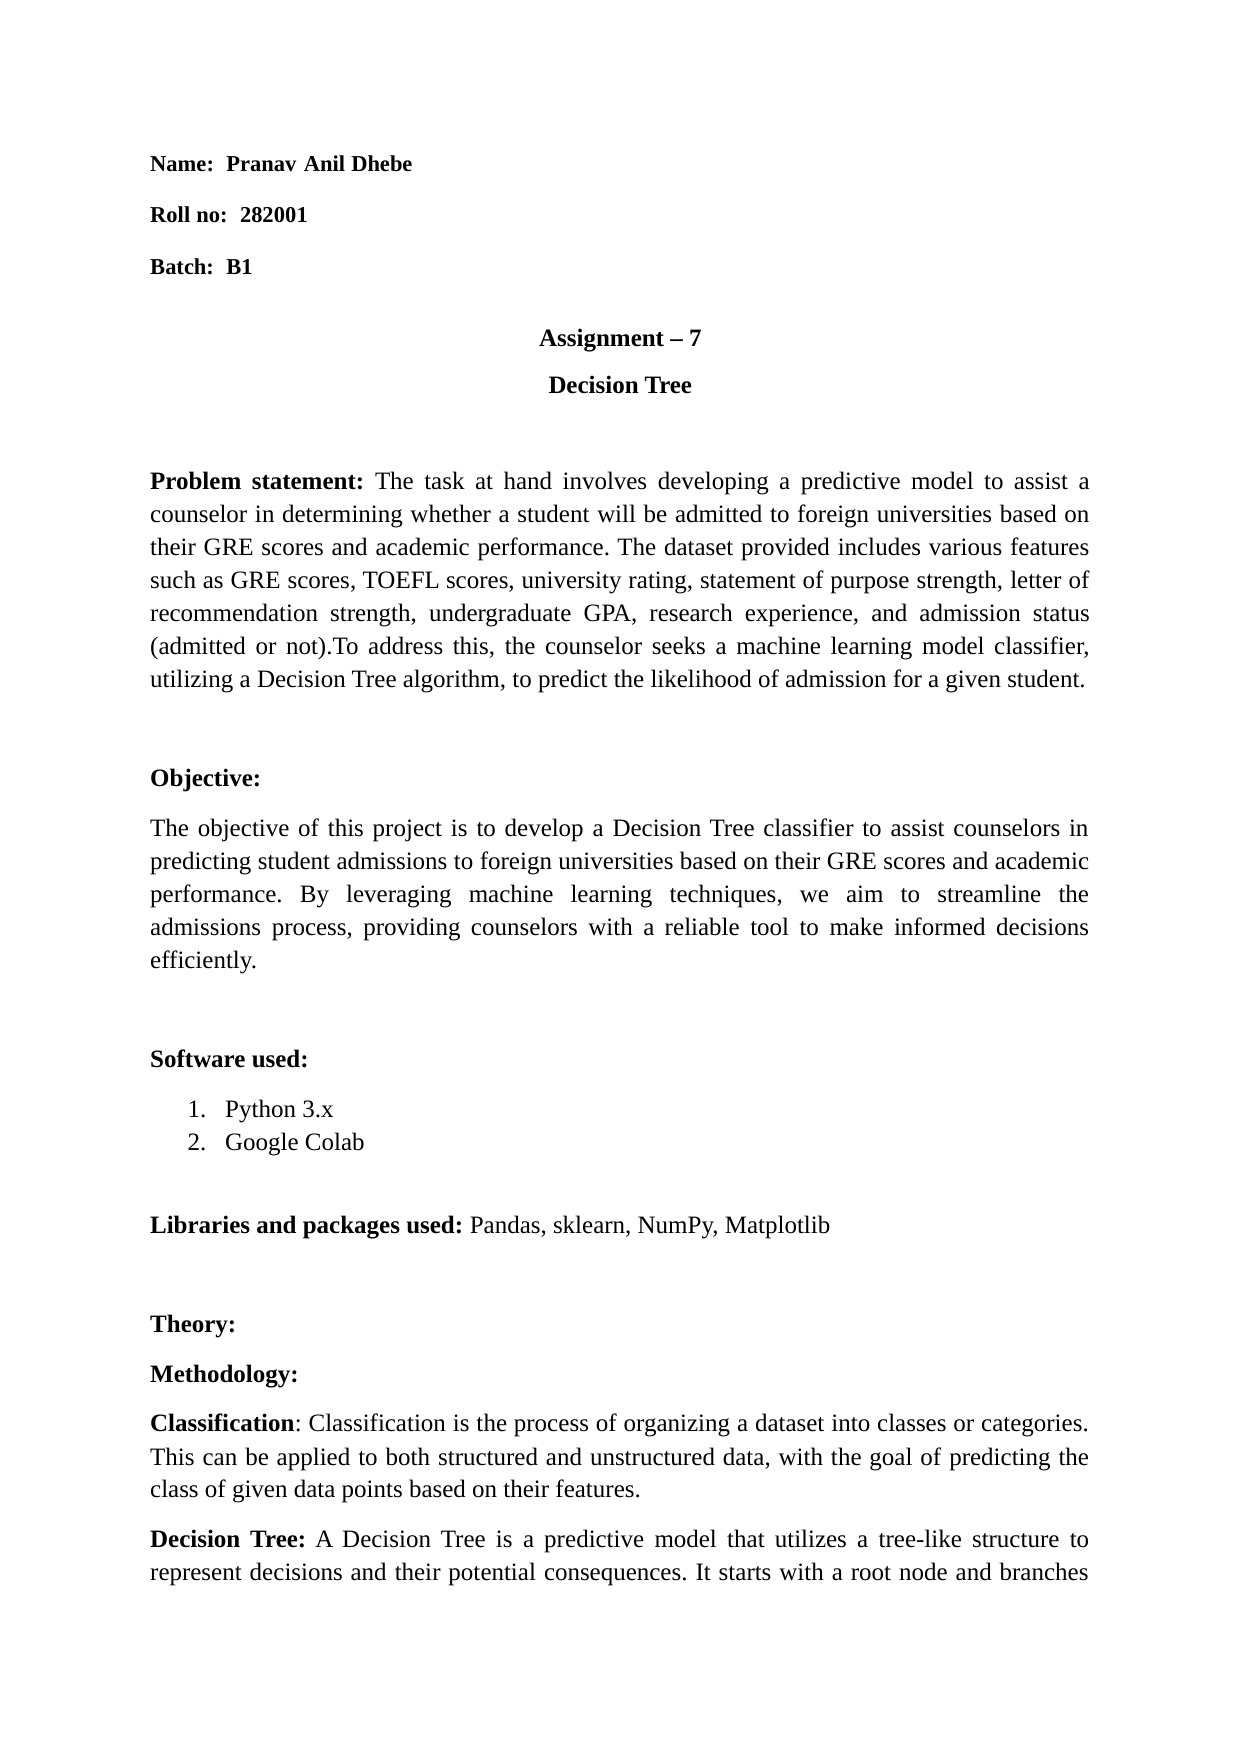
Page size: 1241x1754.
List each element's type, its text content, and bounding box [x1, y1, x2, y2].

text Software used: [150, 1044, 1090, 1073]
text Decision Tree [150, 370, 1090, 399]
text Objective: [150, 763, 1090, 792]
text Classification: Classification is the process of organizing a dataset into classes or categories. This can be applied to both structured and unstructured data, with the goal of predicting the class of given data points based on their features. [150, 1408, 1090, 1503]
text The objective of this project is to develop a Decision Tree classifier to assist counselors in predicting student admissions to foreign universities based on their GRE scores and academic performance. By leveraging machine learning techniques, we aim to streamline the admissions process, providing counselors with a reliable tool to make informed decisions efficiently. [150, 813, 1090, 974]
text Libraries and packages used: Pandas, sklearn, NumPy, Matplotlib [150, 1210, 1090, 1238]
text Theory: [150, 1309, 1090, 1338]
text Problem statement: The task at hand involves developing a predictive model to assist a counselor in determining whether a student will be admitted to foreign universities based on their GRE scores and academic performance. The dataset provided includes various features such as GRE scores, TOEFL scores, university rating, statement of purpose strength, letter of recommendation strength, undergraduate GPA, research experience, and admission status (admitted or not).To address this, the counselor seeks a machine learning model classifier, utilizing a Decision Tree algorithm, to predict the likelihood of admission for a given student. [150, 466, 1090, 693]
list Google Colab [187, 1127, 1090, 1156]
list Python 3.x [187, 1094, 1090, 1123]
text Methodology: [150, 1359, 1090, 1388]
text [150, 1524, 1090, 1586]
text Assignment – 7 [150, 323, 1090, 351]
